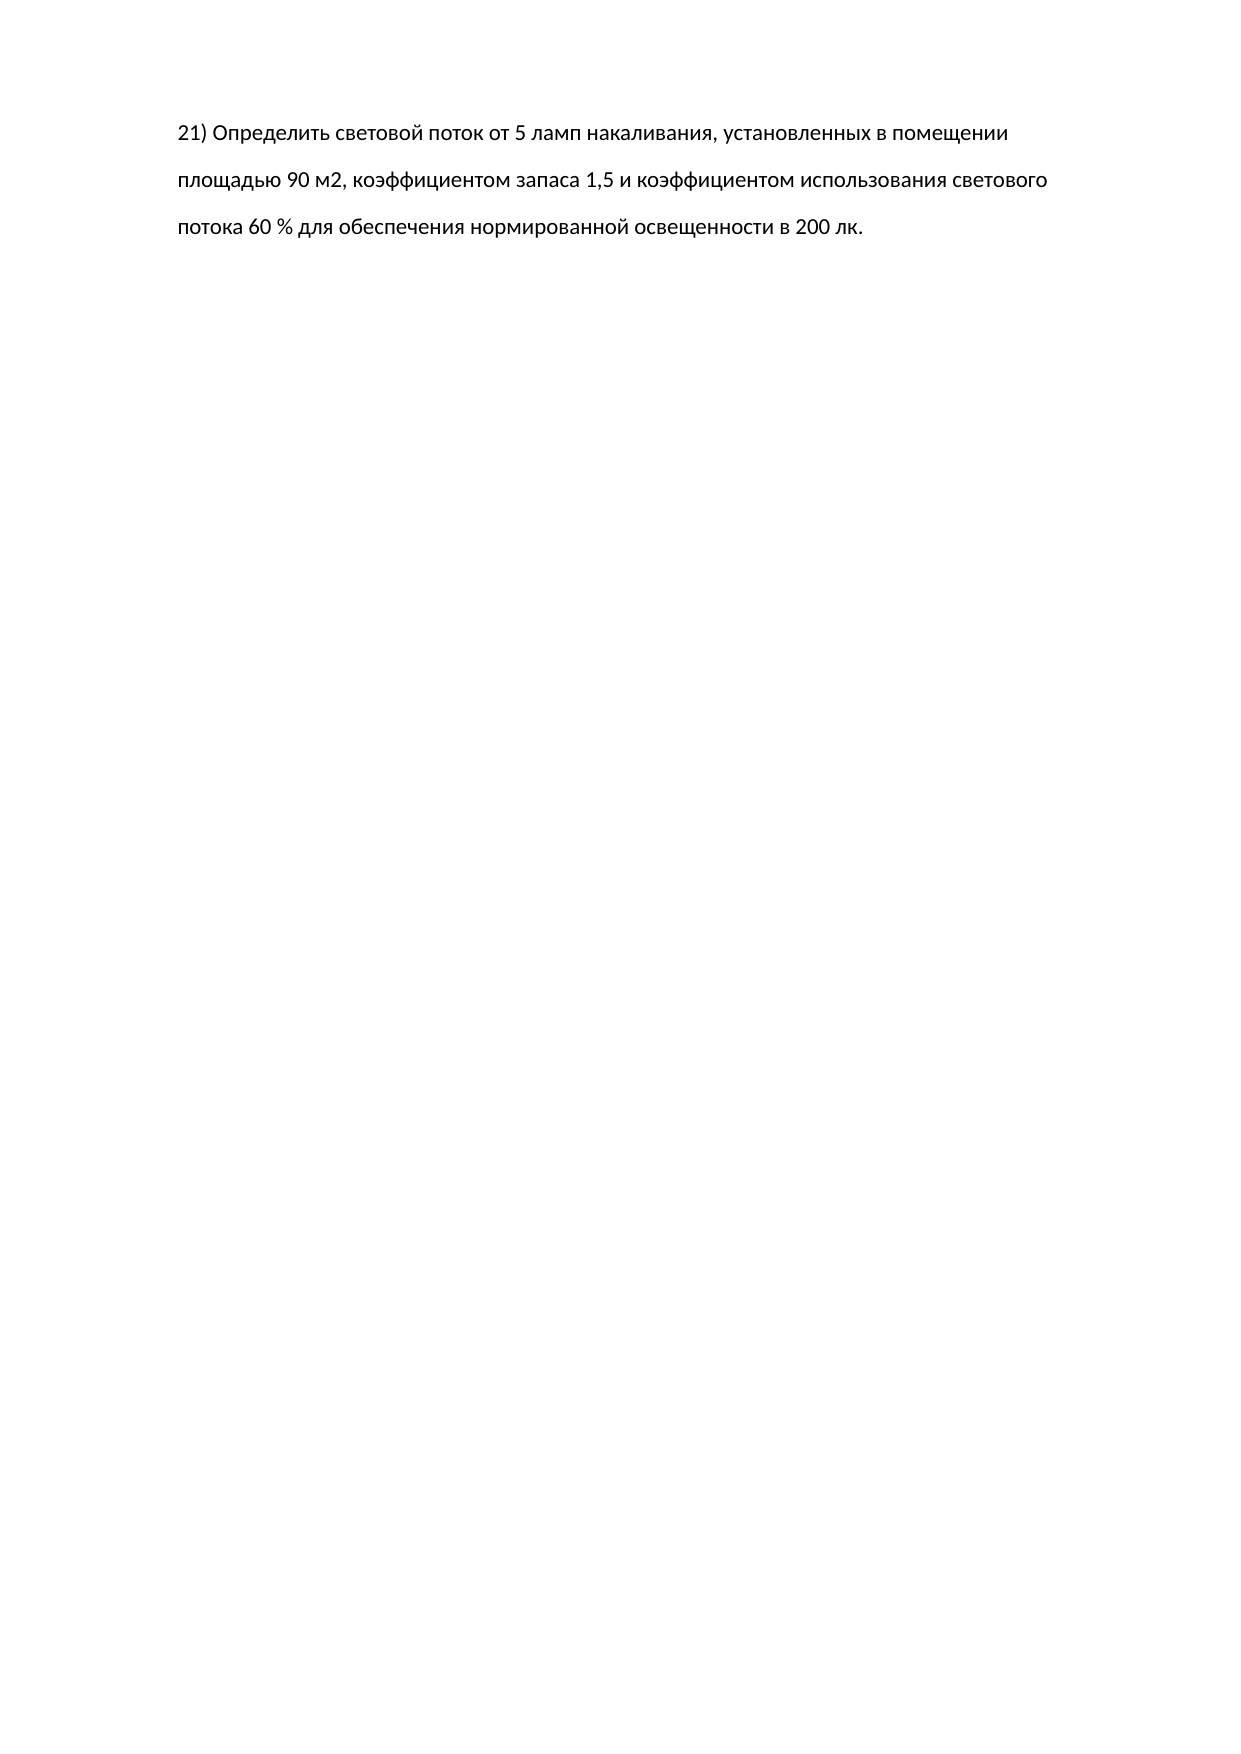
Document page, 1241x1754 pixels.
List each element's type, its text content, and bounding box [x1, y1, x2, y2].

text потока 60 % для обеспечения нормированной освещенности в 200 лк. [177, 212, 1152, 240]
text 21) Определить световой поток от 5 ламп накаливания, установленных в помещении [177, 118, 1152, 146]
text площадью 90 м2, коэффициентом запаса 1,5 и коэффициентом использования светового [177, 165, 1152, 193]
